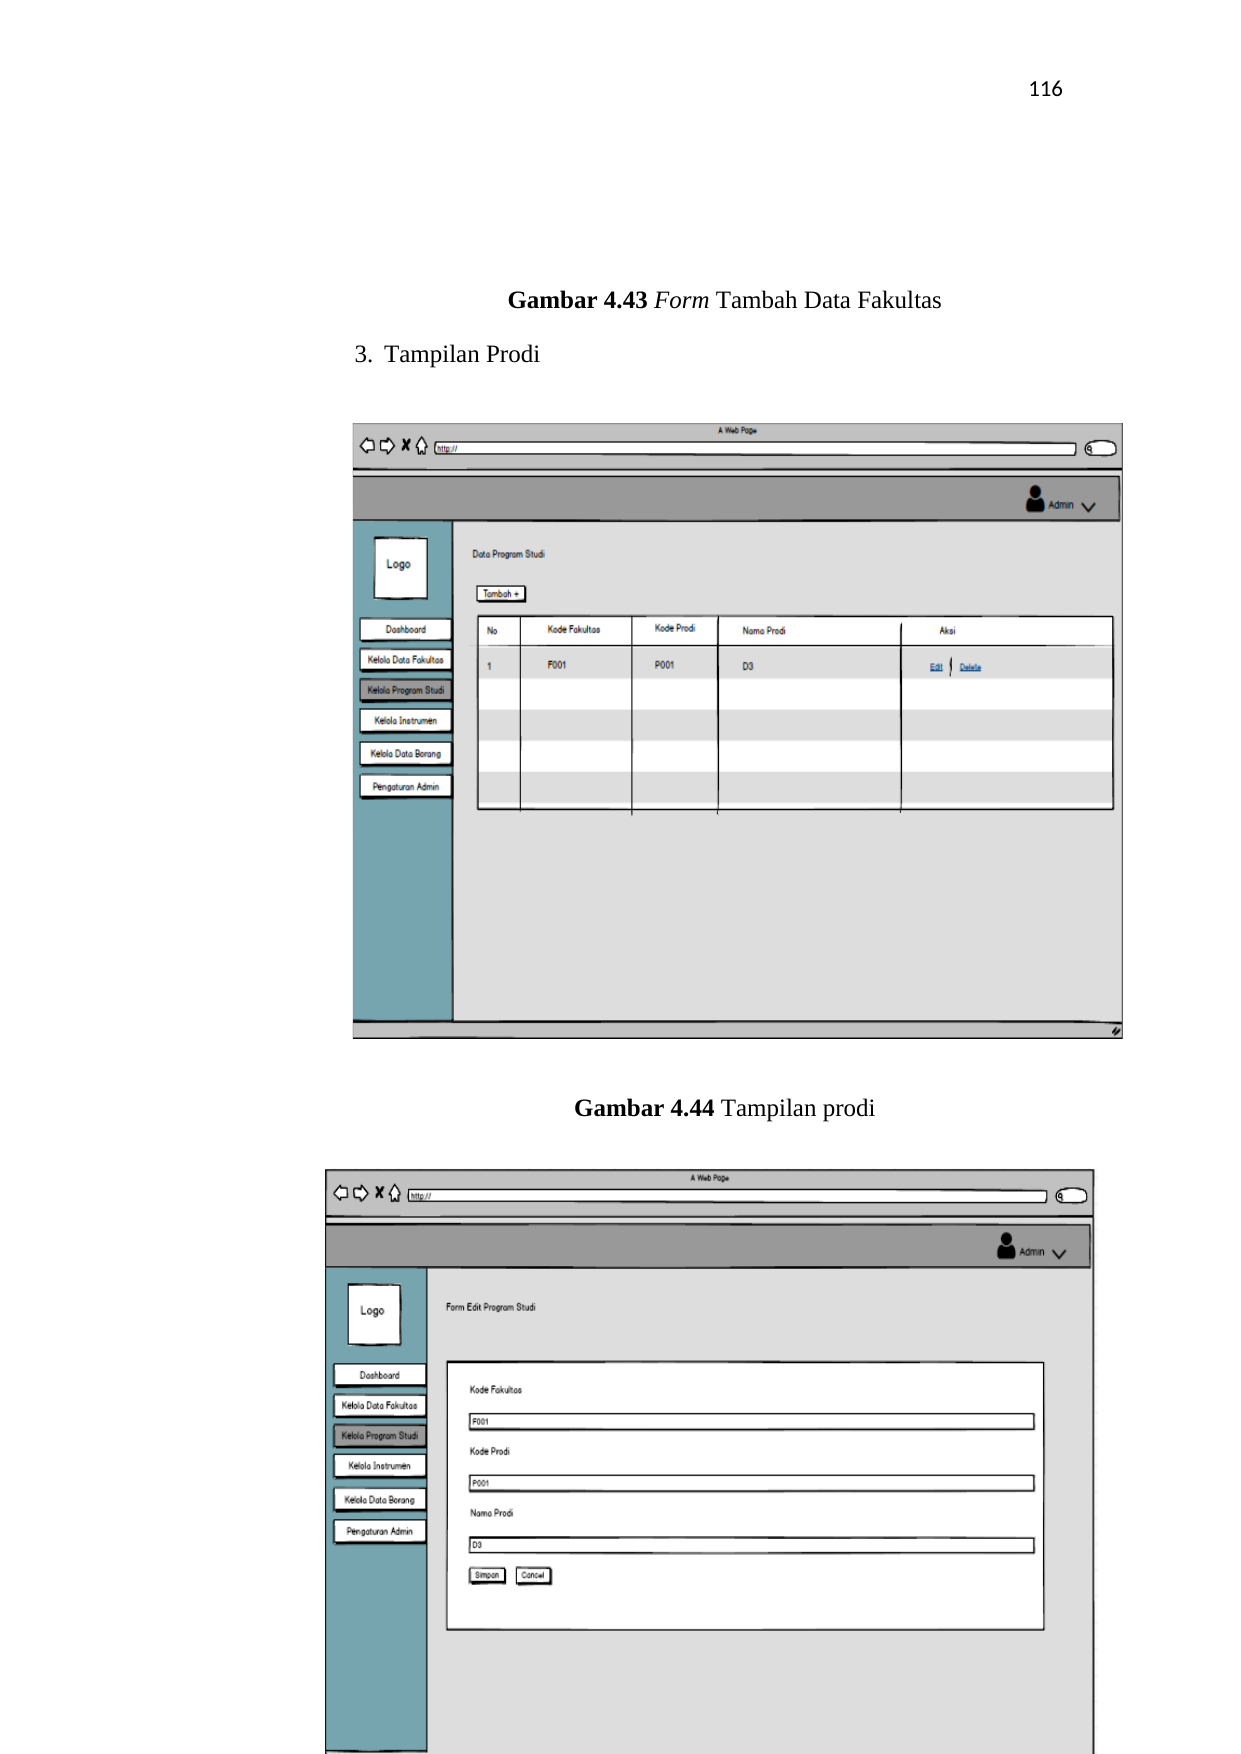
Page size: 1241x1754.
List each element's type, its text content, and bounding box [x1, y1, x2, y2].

list Tampilan Prodi [354, 339, 1063, 367]
picture [324, 1168, 1098, 1754]
text Gambar 4.44 Tampilan prodi [311, 1093, 1063, 1121]
picture [352, 423, 1123, 1039]
text Gambar 4.43 Form Tambah Data Fakultas [311, 285, 1063, 314]
